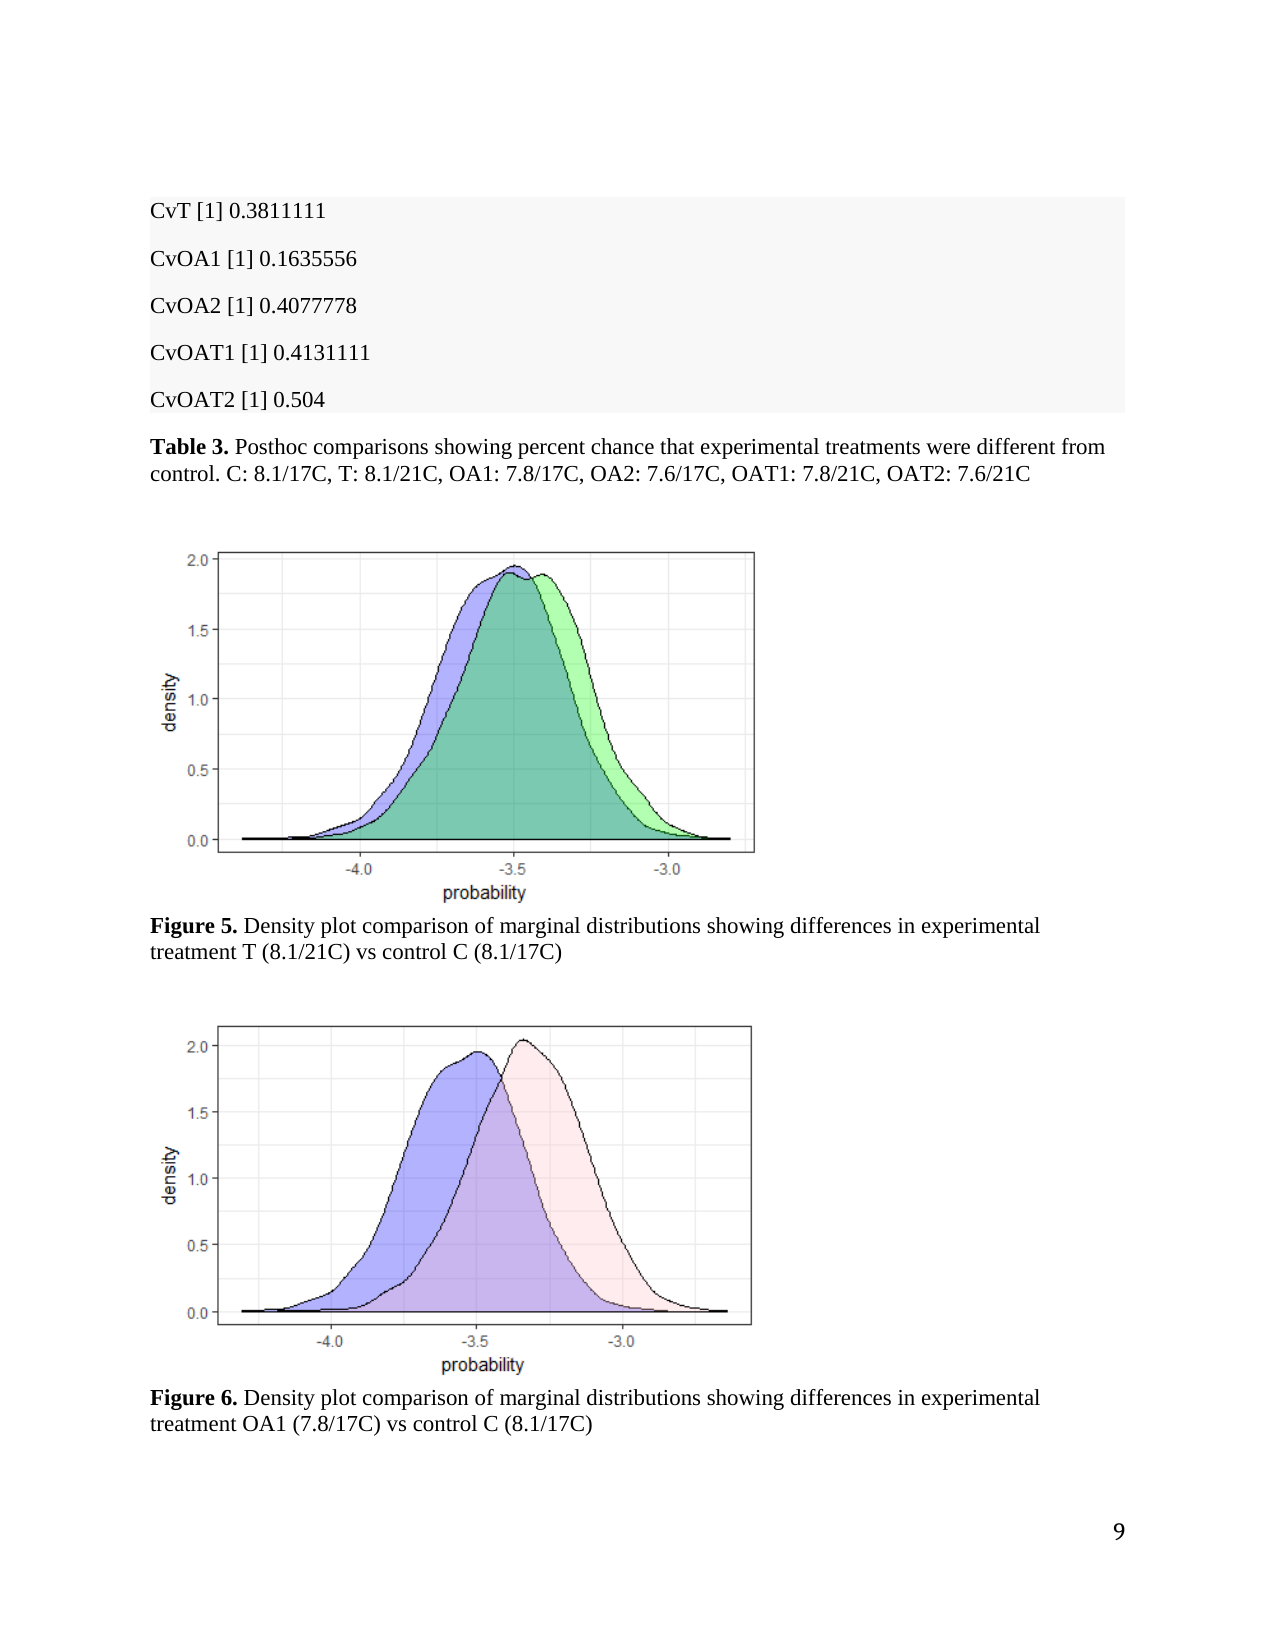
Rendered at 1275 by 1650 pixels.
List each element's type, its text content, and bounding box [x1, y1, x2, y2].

picture [150, 1017, 761, 1384]
text CvT [1] 0.3811111 [150, 197, 1125, 224]
text CvOA1 [1] 0.1635556 [150, 245, 1125, 271]
text CvOA2 [1] 0.4077778 [150, 292, 1125, 318]
text Figure 6. Density plot comparison of marginal distributions showing differences in experimental treatment OA1 (7.8/17C) vs control C (8.1/17C) [150, 1384, 1125, 1437]
text CvOAT1 [1] 0.4131111 [150, 339, 1125, 365]
text Table 3. Posthoc comparisons showing percent chance that experimental treatments were different from control. C: 8.1/17C, T: 8.1/21C, OA1: 7.8/17C, OA2: 7.6/17C, OAT1: 7.8/21C, OAT2: 7.6/21C [150, 433, 1125, 486]
picture [150, 543, 764, 912]
text Figure 5. Density plot comparison of marginal distributions showing differences in experimental treatment T (8.1/21C) vs control C (8.1/17C) [150, 912, 1125, 965]
text CvOAT2 [1] 0.504 [150, 386, 1125, 413]
